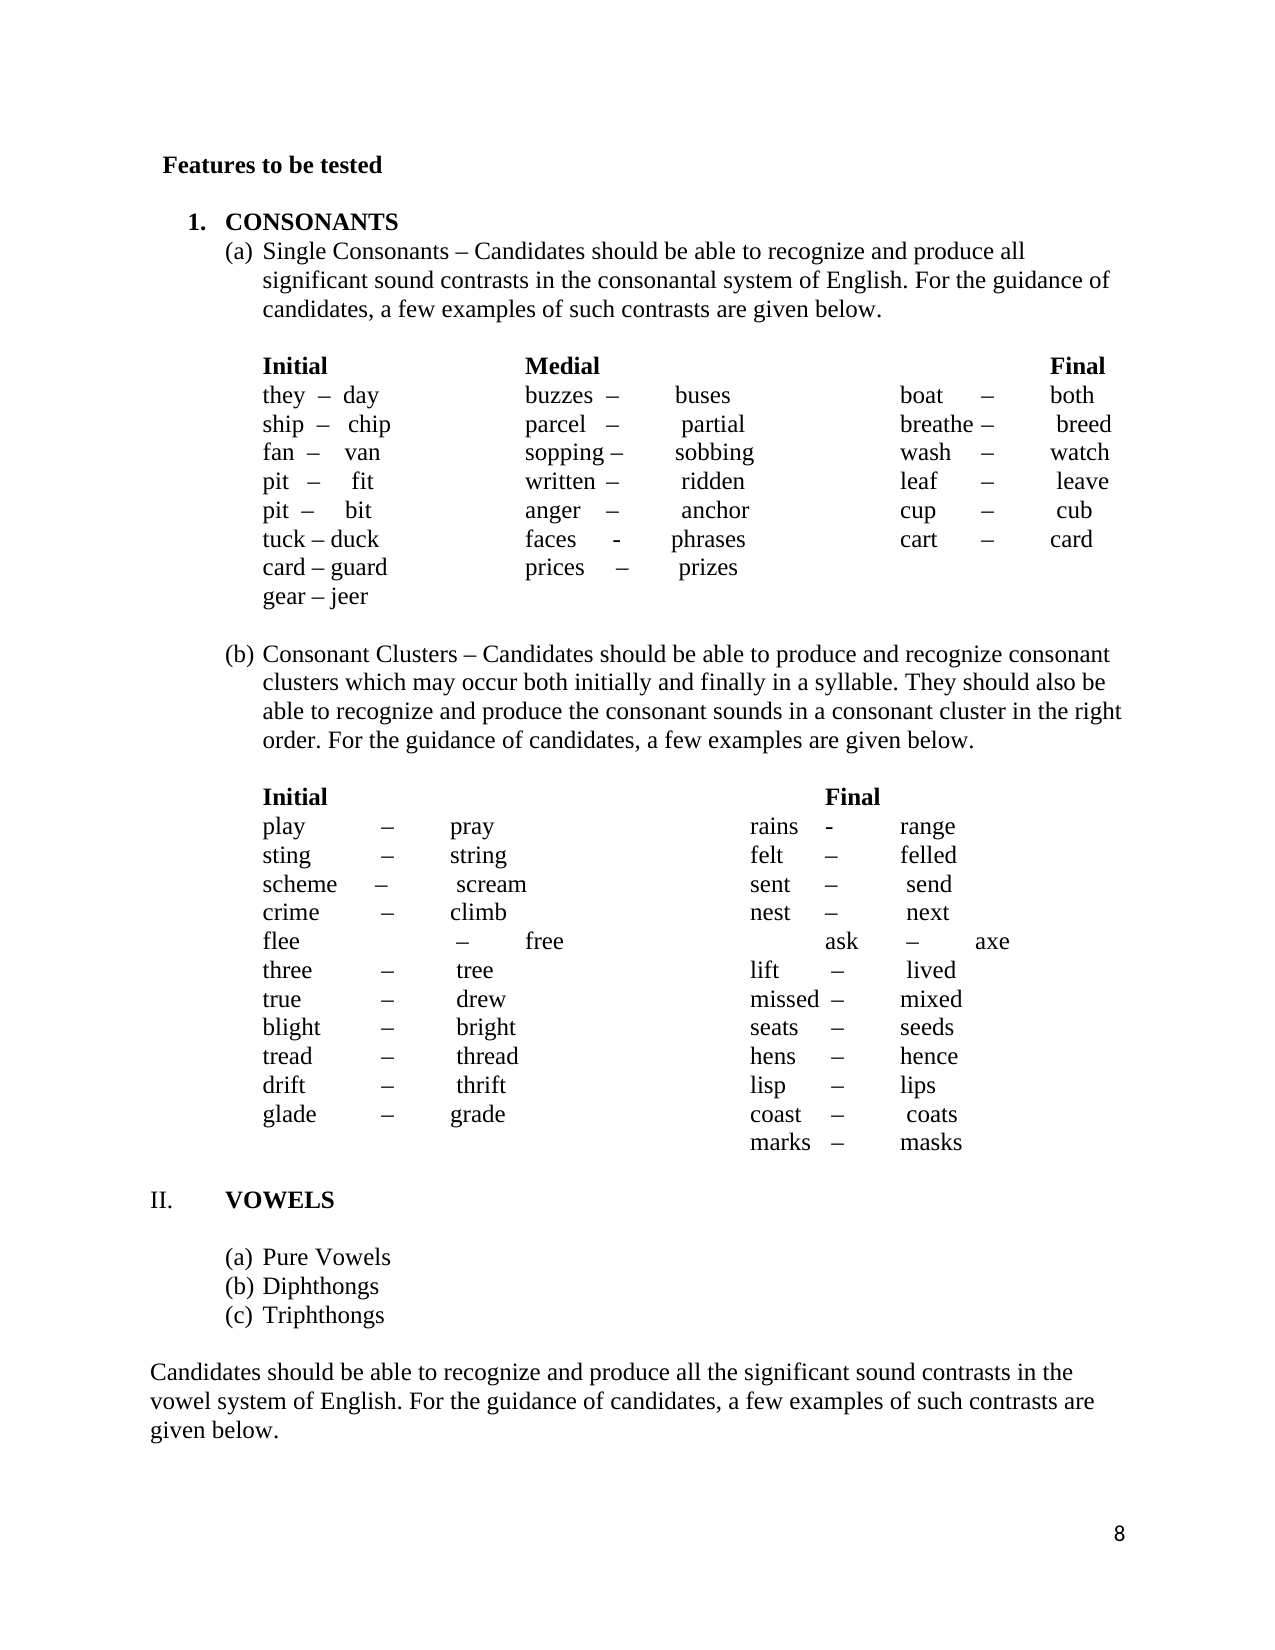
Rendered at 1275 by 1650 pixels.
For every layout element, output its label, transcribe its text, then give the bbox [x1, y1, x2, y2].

list Diphthongs [225, 1271, 1125, 1300]
text glade – grade coast – coats [262, 1099, 1125, 1127]
list CONSONANTS [187, 207, 1125, 236]
text blight – bright seats – seeds [262, 1012, 1125, 1041]
list Pure Vowels [225, 1242, 1125, 1271]
text play – pray rains - range [262, 811, 1125, 840]
text Features to be tested [150, 150, 1125, 179]
text drift – thrift lisp – lips [262, 1070, 1125, 1099]
text pit – bit anger – anchor cup – cub [262, 495, 1125, 524]
text marks – masks [262, 1127, 1125, 1156]
text they – day buzzes – buses boat – both [262, 380, 1125, 409]
text pit – fit written – ridden leaf – leave [262, 466, 1125, 495]
text tuck – duck faces - phrases cart – card [262, 524, 1125, 552]
text tread – thread hens – hence [262, 1041, 1125, 1070]
text Initial Medial Final [262, 351, 1125, 380]
text scheme – scream sent – send [262, 869, 1125, 897]
text fan – van sopping – sobbing wash – watch [262, 437, 1125, 466]
text Initial Final [262, 782, 1125, 811]
text true – drew missed – mixed [262, 984, 1125, 1012]
list Triphthongs [225, 1300, 1125, 1329]
list Consonant Clusters – Candidates should be able to produce and recognize consonant clusters which may occur both initially and finally in a syllable. They should also be able to recognize and produce the consonant sounds in a consonant cluster in the right order. For the guidance of candidates, a few examples are given below. [225, 639, 1125, 754]
text gear – jeer [262, 581, 1125, 610]
text crime – climb nest – next [262, 897, 1125, 926]
text II. VOWELS [150, 1185, 1125, 1214]
text three – tree lift – lived [262, 955, 1125, 984]
text ship – chip parcel – partial breathe – breed [262, 409, 1125, 437]
text Candidates should be able to recognize and produce all the significant sound contrasts in the vowel system of English. For the guidance of candidates, a few examples of such contrasts are given below. [150, 1357, 1125, 1444]
list Single Consonants – Candidates should be able to recognize and produce all significant sound contrasts in the consonantal system of English. For the guidance of candidates, a few examples of such contrasts are given below. [225, 236, 1125, 322]
text sting – string felt – felled [262, 840, 1125, 869]
text flee – free ask – axe [262, 926, 1125, 955]
text card – guard prices – prizes [262, 552, 1125, 581]
